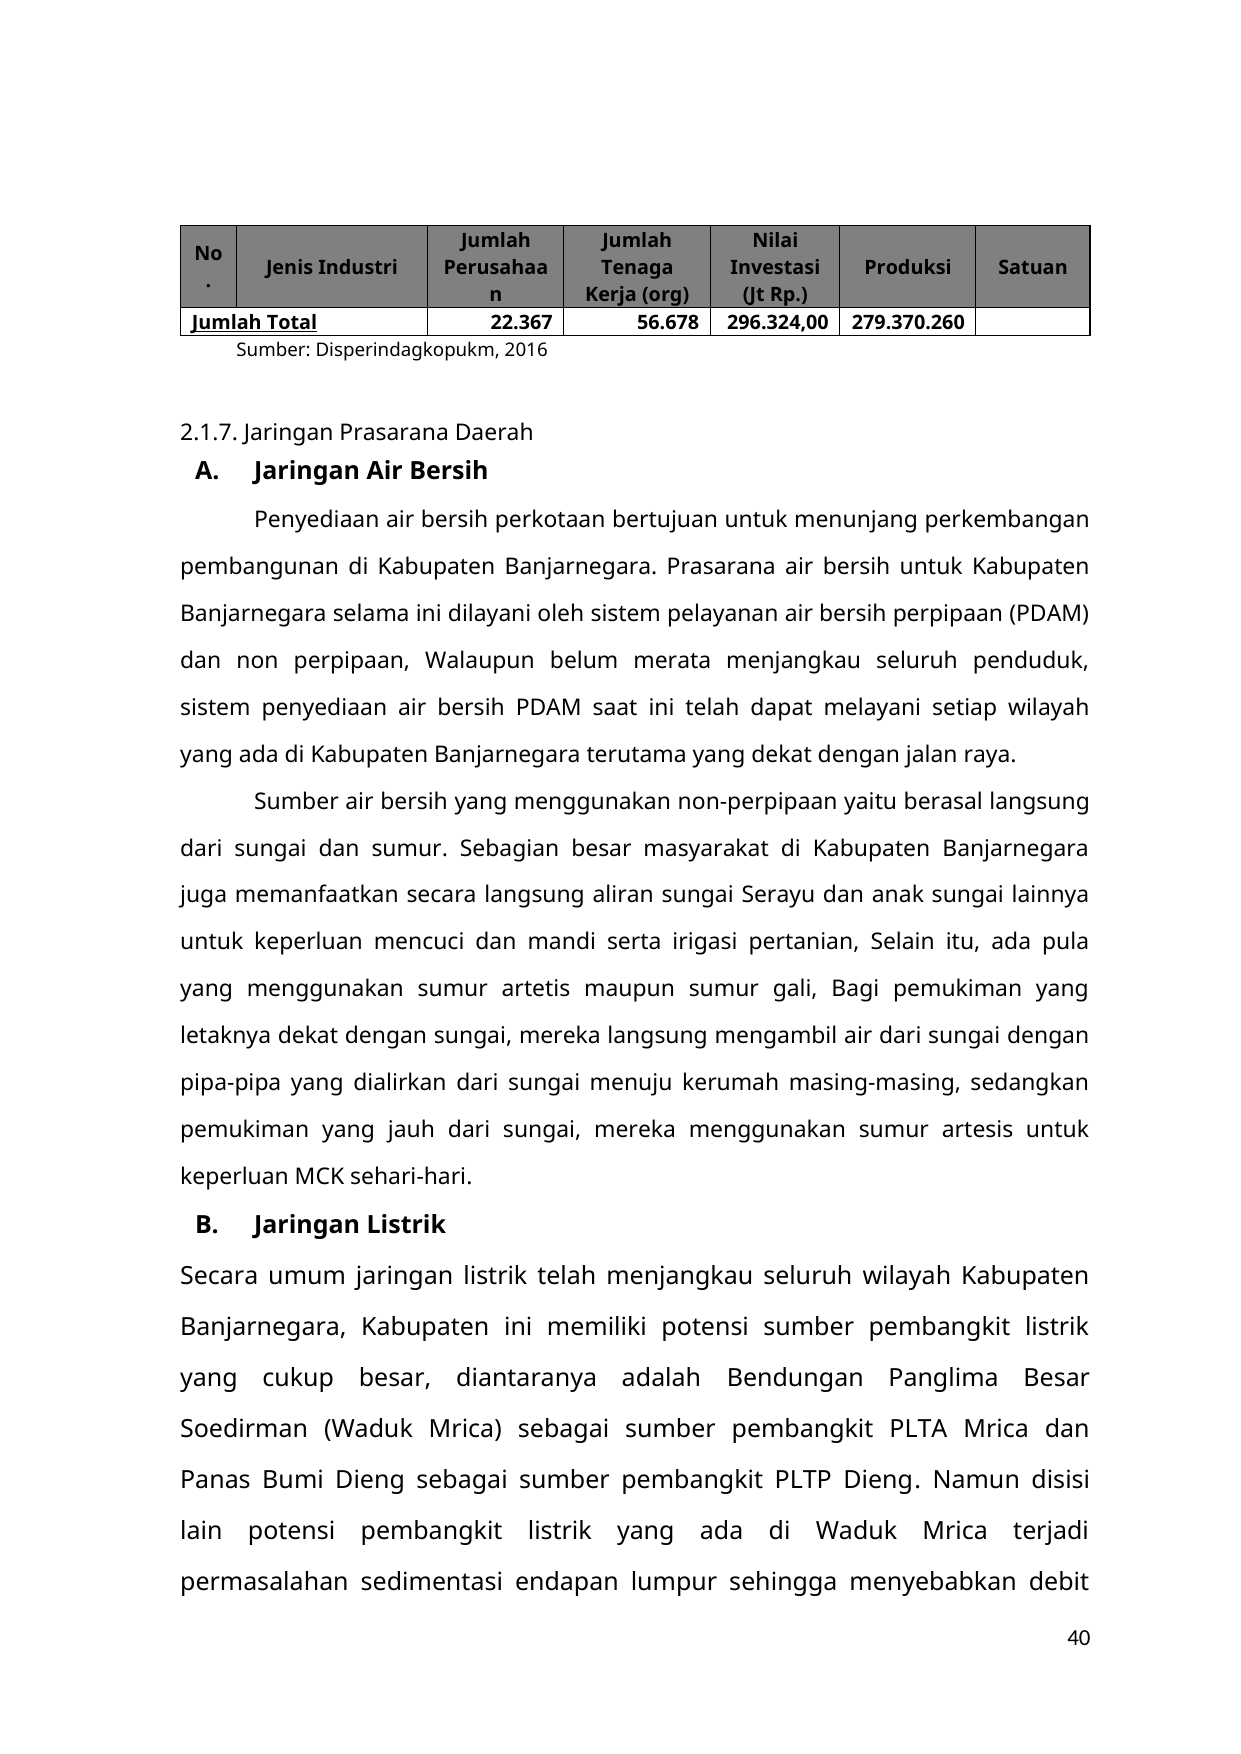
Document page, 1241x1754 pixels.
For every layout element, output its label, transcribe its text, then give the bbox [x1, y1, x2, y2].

table_cell 279.370.260 [840, 308, 975, 335]
table_cell 56.678 [564, 308, 710, 335]
text 2.1.7. Jaringan Prasarana Daerah [180, 416, 1090, 448]
table_header No. [181, 226, 236, 307]
table_cell 22.367 [428, 308, 563, 335]
table_header Satuan [976, 226, 1089, 307]
text Sumber: Disperindagkopukm, 2016 [180, 336, 967, 362]
list Jaringan Listrik [195, 1206, 1090, 1241]
table_header Jumlah Tenaga Kerja (org) [564, 226, 710, 307]
table_header Jenis Industri [237, 226, 427, 307]
table_cell 296.324,00 [711, 308, 839, 335]
table_header Jumlah Perusahaan [428, 226, 563, 307]
list Jaringan Air Bersih [195, 452, 1090, 486]
text Sumber air bersih yang menggunakan non-perpipaan yaitu berasal langsung dari sungai dan sumur. Sebagian besar masyarakat di Kabupaten Banjarnegara juga memanfaatkan secara langsung aliran sungai Serayu dan anak sungai lainnya untuk keperluan mencuci dan mandi serta irigasi pertanian, Selain itu, ada pula yang menggunakan sumur artetis maupun sumur gali, Bagi pemukiman yang letaknya dekat dengan sungai, mereka langsung mengambil air dari sungai dengan pipa-pipa yang dialirkan dari sungai menuju kerumah masing-masing, sedangkan pemukiman yang jauh dari sungai, mereka menggunakan sumur artesis untuk keperluan MCK sehari-hari. [180, 784, 1090, 1191]
text Penyediaan air bersih perkotaan bertujuan untuk menunjang perkembangan pembangunan di Kabupaten Banjarnegara. Prasarana air bersih untuk Kabupaten Banjarnegara selama ini dilayani oleh sistem pelayanan air bersih perpipaan (PDAM) dan non perpipaan, Walaupun belum merata menjangkau seluruh penduduk, sistem penyediaan air bersih PDAM saat ini telah dapat melayani setiap wilayah yang ada di Kabupaten Banjarnegara terutama yang dekat dengan jalan raya. [180, 503, 1090, 769]
table_header Nilai Investasi (Jt Rp.) [711, 226, 839, 307]
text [180, 1257, 1090, 1598]
table_cell Jumlah Total [181, 308, 427, 335]
table_header Produksi [840, 226, 975, 307]
table_cell [976, 308, 1089, 335]
